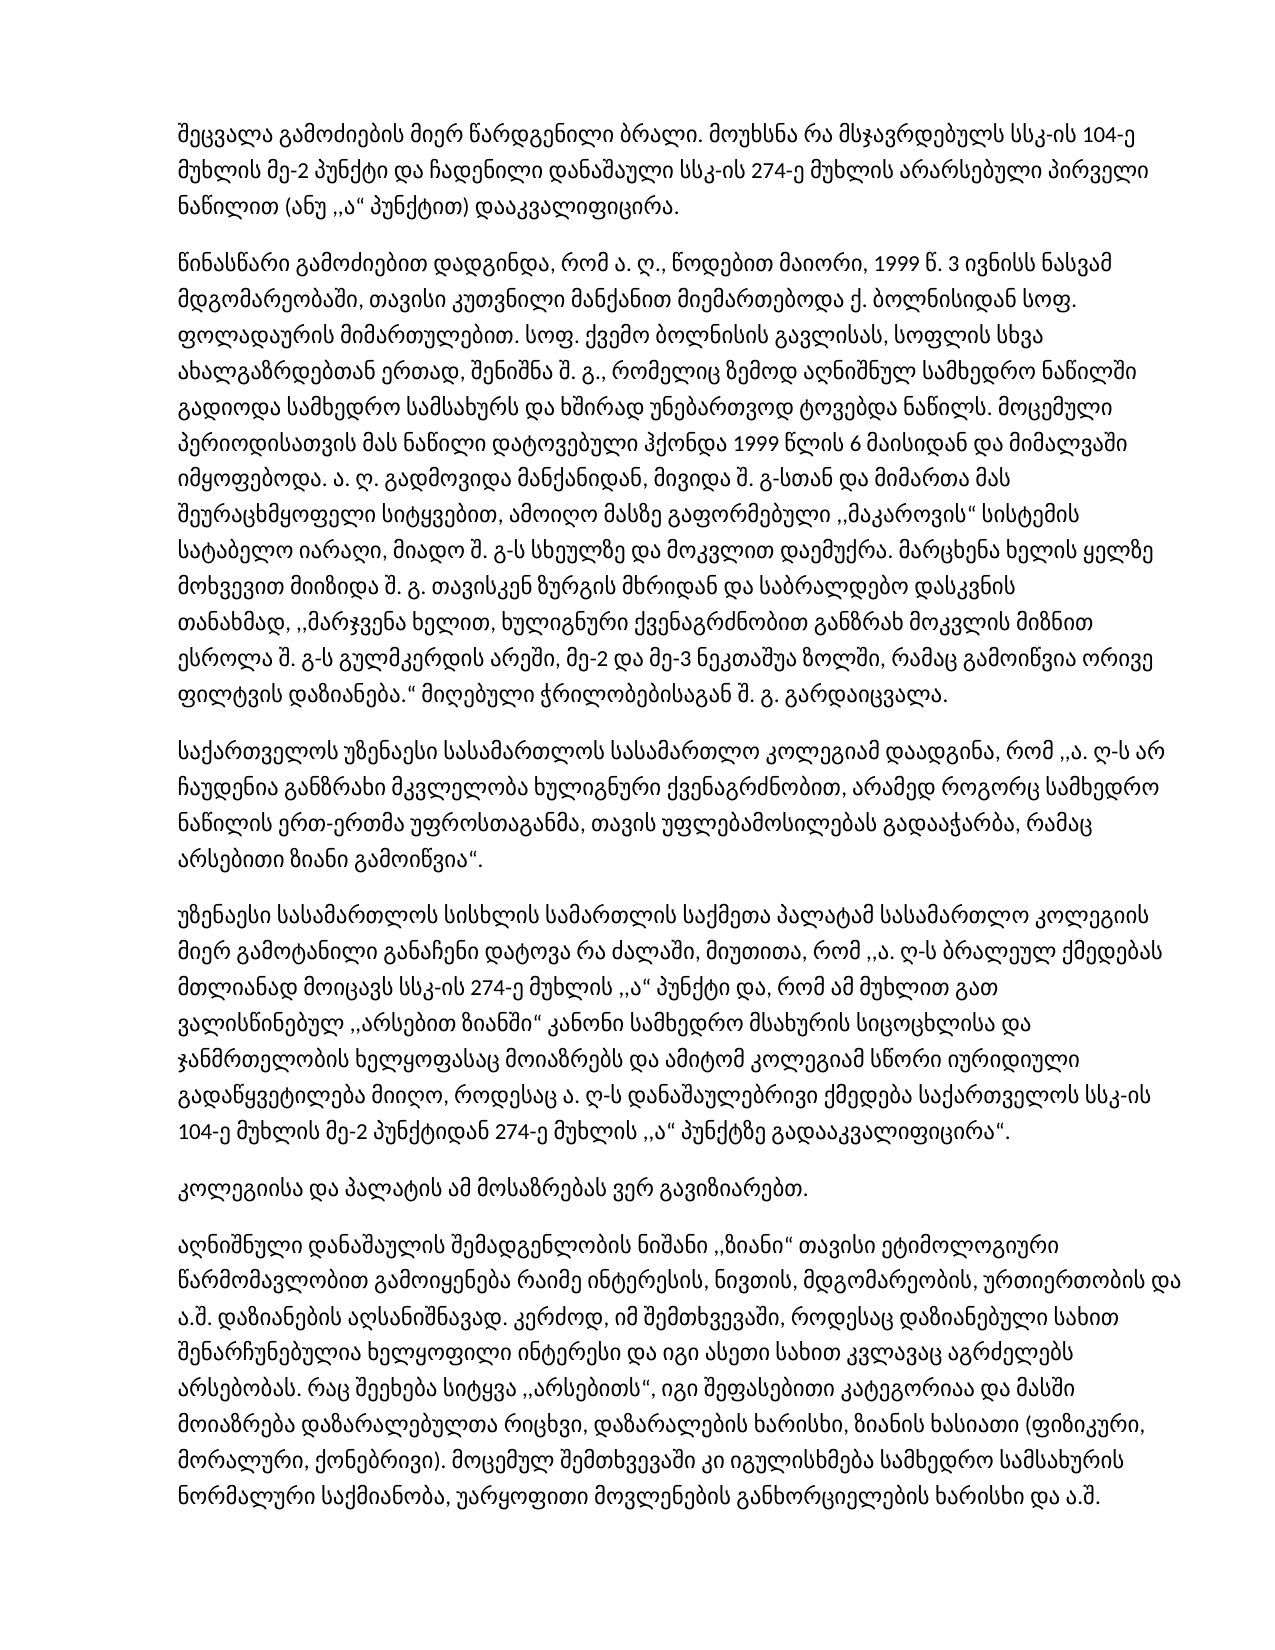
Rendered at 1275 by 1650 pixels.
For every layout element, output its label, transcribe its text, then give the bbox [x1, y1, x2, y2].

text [177, 1228, 1186, 1511]
text კოლეგიისა და პალატის ამ მოსაზრებას ვერ გავიზიარებთ. [177, 1172, 1186, 1203]
text საქართველოს უზენაესი სასამართლოს სასამართლო კოლეგიამ დაადგინა, რომ ,,ა. ღ-ს არ ჩაუდენია განზრახი მკვლელობა ხულიგნური ქვენაგრძნობით, არამედ როგორც სამხედრო ნაწილის ერთ-ერთმა უფროსთაგანმა, თავის უფლებამოსილებას გადააჭარბა, რამაც არსებითი ზიანი გამოიწვია“. [177, 735, 1186, 874]
text უზენაესი სასამართლოს სისხლის სამართლის საქმეთა პალატამ სასამართლო კოლეგიის მიერ გამოტანილი განაჩენი დატოვა რა ძალაში, მიუთითა, რომ ,,ა. ღ-ს ბრალეულ ქმედებას მთლიანად მოიცავს სსკ-ის 274-ე მუხლის ,,ა“ პუნქტი და, რომ ამ მუხლით გათ ვალისწინებულ ,,არსებით ზიანში“ კანონი სამხედრო მსახურის სიცოცხლისა და ჯანმრთელობის ხელყოფასაც მოიაზრებს და ამიტომ კოლეგიამ სწორი იურიდიული გადაწყვეტილება მიიღო, როდესაც ა. ღ-ს დანაშაულებრივი ქმედება საქართველოს სსკ-ის 104-ე მუხლის მე-2 პუნქტიდან 274-ე მუხლის ,,ა“ პუნქტზე გადააკვალიფიცირა“. [177, 899, 1186, 1146]
text წინასწარი გამოძიებით დადგინდა, რომ ა. ღ., წოდებით მაიორი, 1999 წ. 3 ივნისს ნასვამ მდგომარეობაში, თავისი კუთვნილი მანქანით მიემართებოდა ქ. ბოლნისიდან სოფ. ფოლადაურის მიმართულებით. სოფ. ქვემო ბოლნისის გავლისას, სოფლის სხვა ახალგაზრდებთან ერთად, შენიშნა შ. გ., რომელიც ზემოდ აღნიშნულ სამხედრო ნაწილში გადიოდა სამხედრო სამსახურს და ხშირად უნებართვოდ ტოვებდა ნაწილს. მოცემული პერიოდისათვის მას ნაწილი დატოვებული ჰქონდა 1999 წლის 6 მაისიდან და მიმალვაში იმყოფებოდა. ა. ღ. გადმოვიდა მანქანიდან, მივიდა შ. გ-სთან და მიმართა მას შეურაცხმყოფელი სიტყვებით, ამოიღო მასზე გაფორმებული ,,მაკაროვის“ სისტემის სატაბელო იარაღი, მიადო შ. გ-ს სხეულზე და მოკვლით დაემუქრა. მარცხენა ხელის ყელზე მოხვევით მიიზიდა შ. გ. თავისკენ ზურგის მხრიდან და საბრალდებო დასკვნის თანახმად, ,,მარჯვენა ხელით, ხულიგნური ქვენაგრძნობით განზრახ მოკვლის მიზნით ესროლა შ. გ-ს გულმკერდის არეში, მე-2 და მე-3 ნეკთაშუა ზოლში, რამაც გამოიწვია ორივე ფილტვის დაზიანება.“ მიღებული ჭრილობებისაგან შ. გ. გარდაიცვალა. [177, 247, 1186, 709]
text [177, 118, 1186, 221]
